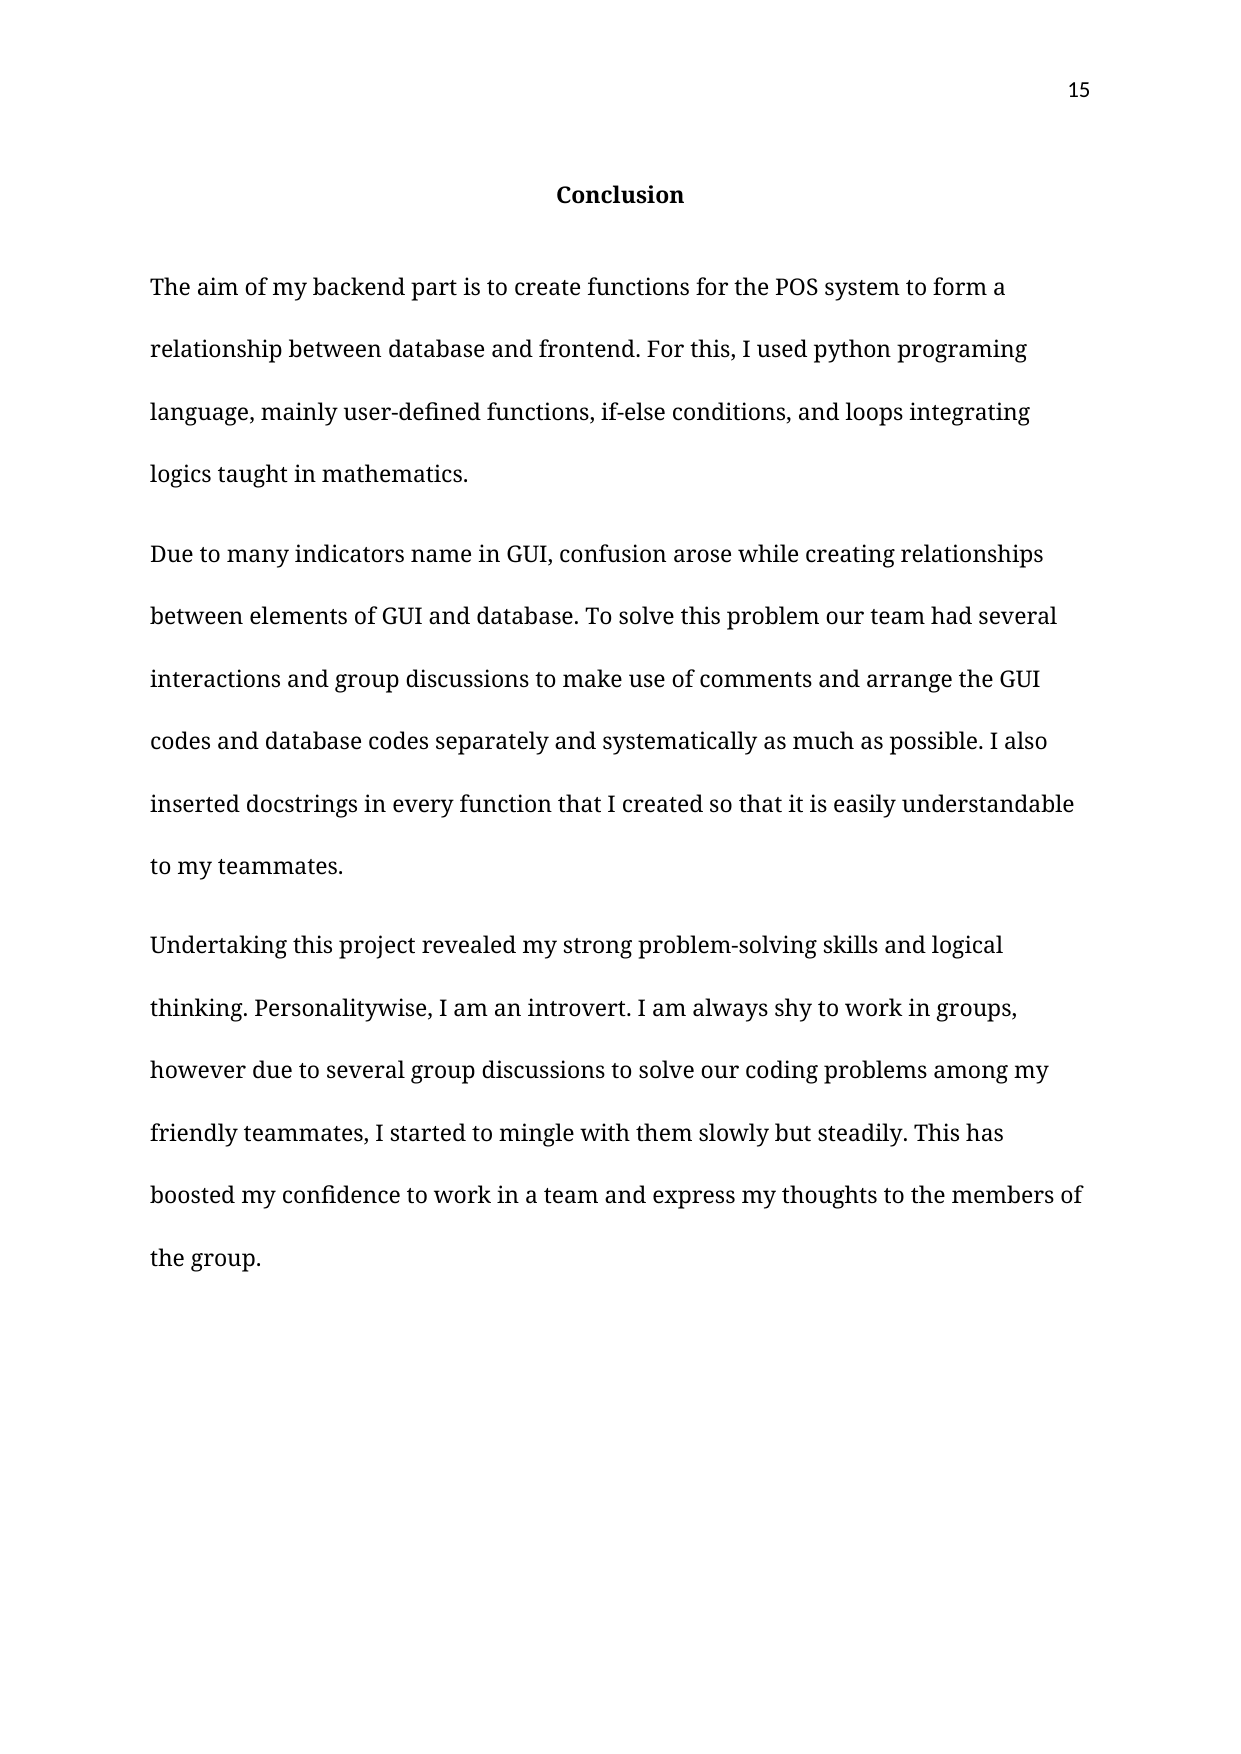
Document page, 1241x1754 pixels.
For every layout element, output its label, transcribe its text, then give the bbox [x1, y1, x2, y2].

text The aim of my backend part is to create functions for the POS system to form a relationship between database and frontend. For this, I used python programing language, mainly user-defined functions, if-else conditions, and loops integrating logics taught in mathematics. [150, 271, 1090, 489]
text Undertaking this project revealed my strong problem-solving skills and logical thinking. Personalitywise, I am an introvert. I am always shy to work in groups, however due to several group discussions to solve our coding problems among my friendly teammates, I started to mingle with them slowly but steadily. This has boosted my confidence to work in a team and express my thoughts to the members of the group. [150, 929, 1090, 1273]
text Due to many indicators name in GUI, confusion arose while creating relationships between elements of GUI and database. To solve this problem our team had several interactions and group discussions to make use of comments and arrange the GUI codes and database codes separately and systematically as much as possible. I also inserted docstrings in every function that I created so that it is easily understandable to my teammates. [150, 537, 1090, 881]
subtitle Conclusion [150, 179, 1090, 210]
